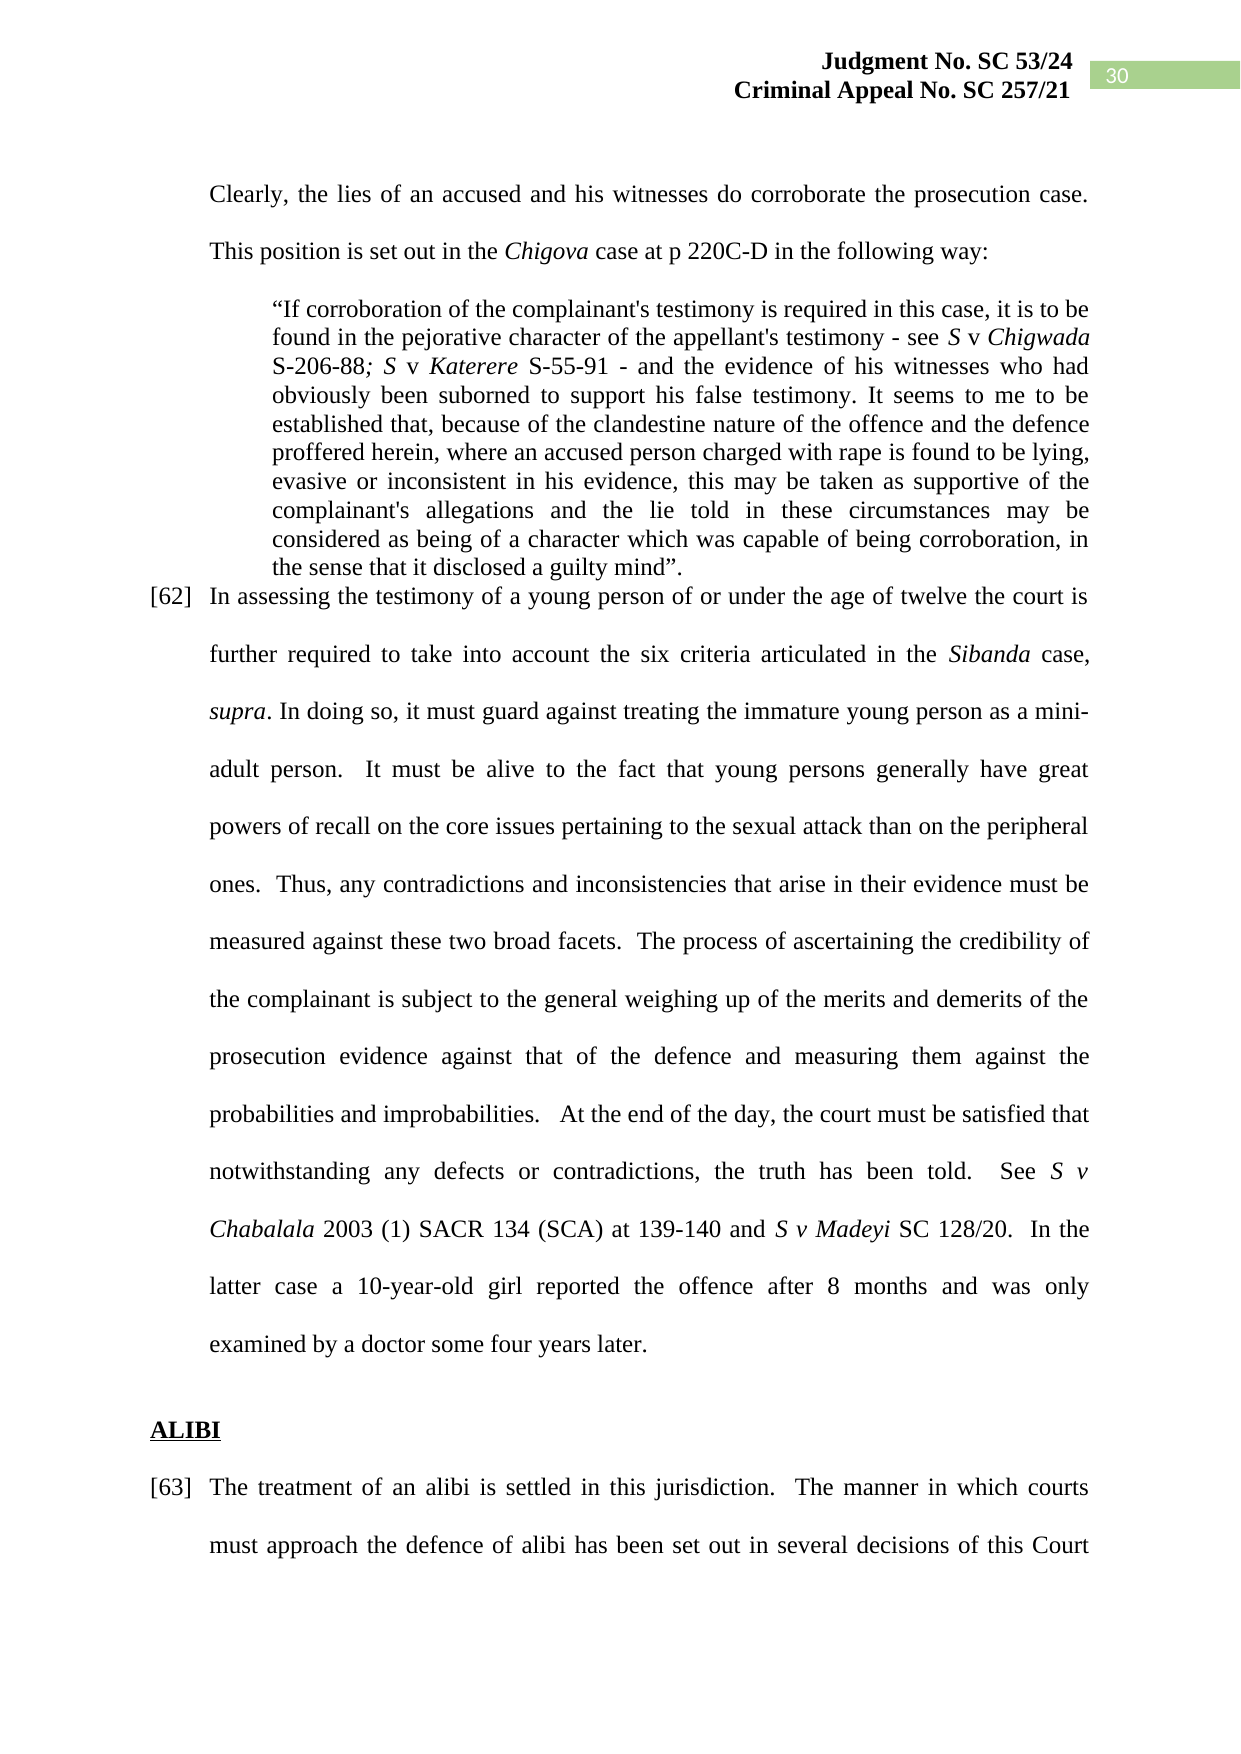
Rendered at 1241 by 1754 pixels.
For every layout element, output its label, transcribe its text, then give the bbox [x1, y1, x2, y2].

text [62] In assessing the testimony of a young person of or under the age of twelve the court is further required to take into account the six criteria articulated in the Sibanda case, supra. In doing so, it must guard against treating the immature young person as a mini-adult person. It must be alive to the fact that young persons generally have great powers of recall on the core issues pertaining to the sexual attack than on the peripheral ones. Thus, any contradictions and inconsistencies that arise in their evidence must be measured against these two broad facets. The process of ascertaining the credibility of the complainant is subject to the general weighing up of the merits and demerits of the prosecution evidence against that of the defence and measuring them against the probabilities and improbabilities. At the end of the day, the court must be satisfied that notwithstanding any defects or contradictions, the truth has been told. See S v Chabalala 2003 (1) SACR 134 (SCA) at 139-140 and S v Madeyi SC 128/20. In the latter case a 10-year-old girl reported the offence after 8 months and was only examined by a doctor some four years later. [150, 581, 1090, 1357]
text “If corroboration of the complainant's testimony is required in this case, it is to be found in the pejorative character of the appellant's testimony - see S v Chigwada S-206-88; S v Katerere S-55-91 - and the evidence of his witnesses who had obviously been suborned to support his false testimony. It seems to me to be established that, because of the clandestine nature of the offence and the defence proffered herein, where an accused person charged with rape is found to be lying, evasive or inconsistent in his evidence, this may be taken as supportive of the complainant's allegations and the lie told in these circumstances may be considered as being of a character which was capable of being corroboration, in the sense that it disclosed a guilty mind”. [272, 294, 1090, 581]
text Clearly, the lies of an accused and his witnesses do corroborate the prosecution case. This position is set out in the Chigova case at p 220C-D in the following way: [209, 179, 1090, 265]
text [150, 1472, 1090, 1559]
text ALIBI [150, 1415, 1090, 1444]
